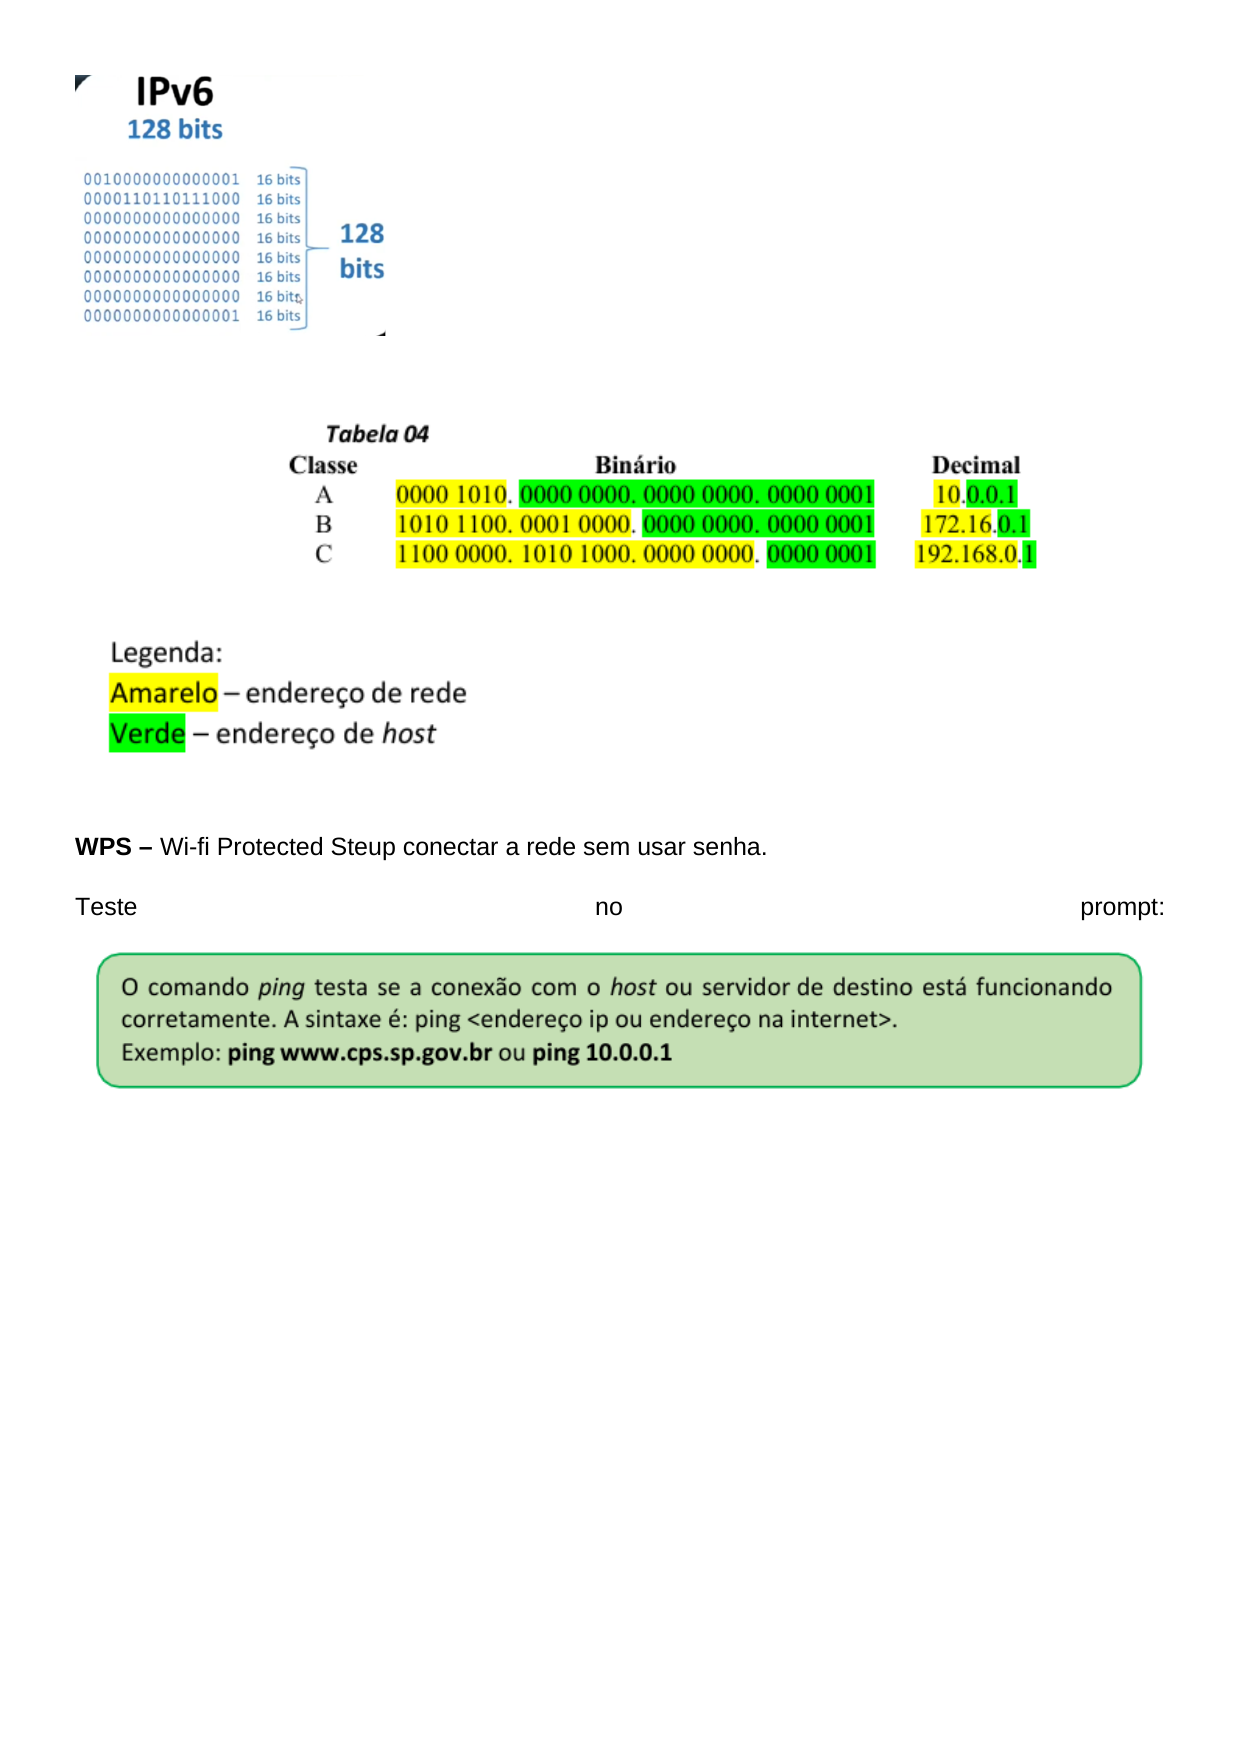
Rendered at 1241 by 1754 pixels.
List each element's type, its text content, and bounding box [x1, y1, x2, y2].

picture [75, 934, 1166, 1098]
picture [75, 75, 386, 336]
picture [75, 366, 1166, 801]
text Teste no prompt: [75, 891, 1165, 934]
text WPS – Wi-fi Protected Steup conectar a rede sem usar senha. [75, 832, 1165, 860]
